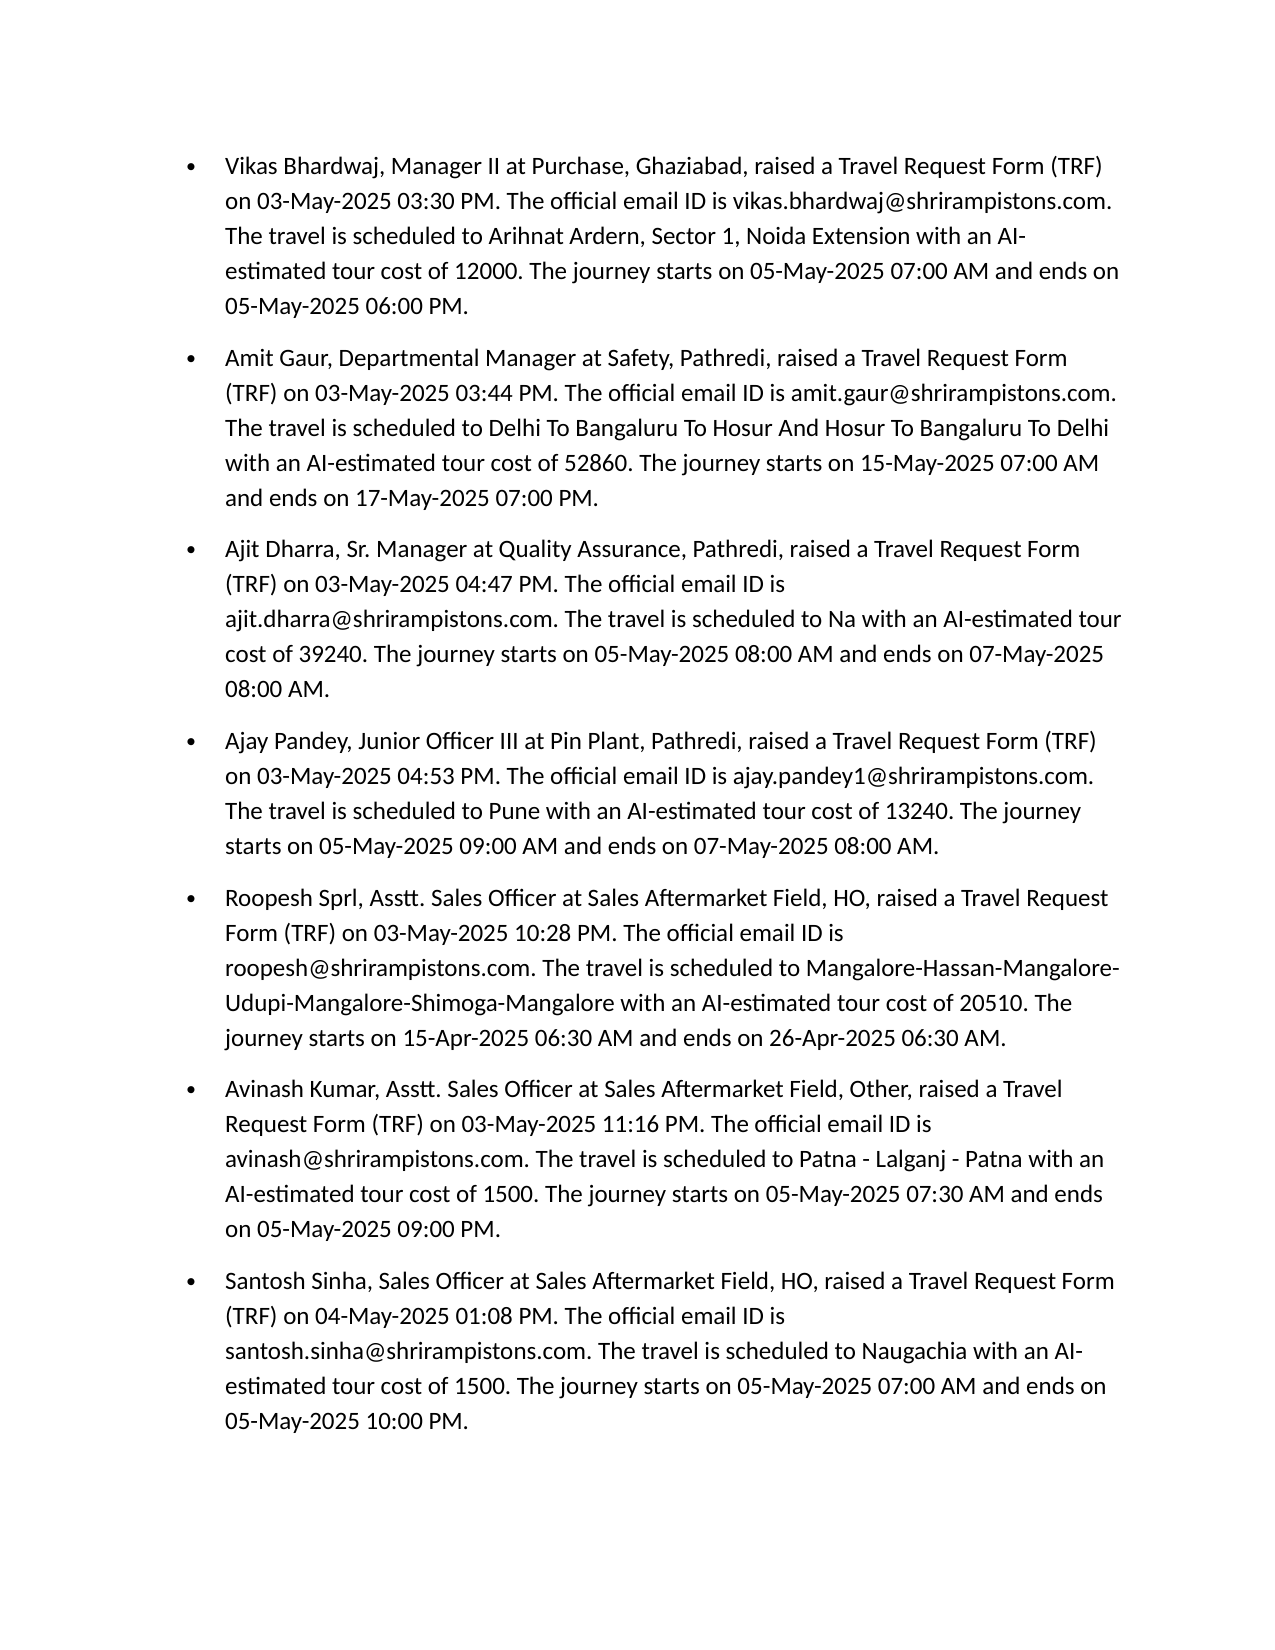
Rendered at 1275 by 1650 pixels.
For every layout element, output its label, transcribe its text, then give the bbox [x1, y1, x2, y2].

list Ajay Pandey, Junior Officer III at Pin Plant, Pathredi, raised a Travel Request Form (TRF) on 03-May-2025 04:53 PM. The official email ID is ajay.pandey1@shrirampistons.com. The travel is scheduled to Pune with an AI-estimated tour cost of 13240. The journey starts on 05-May-2025 09:00 AM and ends on 07-May-2025 08:00 AM. [187, 725, 1125, 861]
list Santosh Sinha, Sales Officer at Sales Aftermarket Field, HO, raised a Travel Request Form (TRF) on 04-May-2025 01:08 PM. The official email ID is santosh.sinha@shrirampistons.com. The travel is scheduled to Naugachia with an AI-estimated tour cost of 1500. The journey starts on 05-May-2025 07:00 AM and ends on 05-May-2025 10:00 PM. [187, 1265, 1125, 1436]
list Vikas Bhardwaj, Manager II at Purchase, Ghaziabad, raised a Travel Request Form (TRF) on 03-May-2025 03:30 PM. The official email ID is vikas.bhardwaj@shrirampistons.com. The travel is scheduled to Arihnat Ardern, Sector 1, Noida Extension with an AI-estimated tour cost of 12000. The journey starts on 05-May-2025 07:00 AM and ends on 05-May-2025 06:00 PM. [187, 150, 1125, 321]
list Amit Gaur, Departmental Manager at Safety, Pathredi, raised a Travel Request Form (TRF) on 03-May-2025 03:44 PM. The official email ID is amit.gaur@shrirampistons.com. The travel is scheduled to Delhi To Bangaluru To Hosur And Hosur To Bangaluru To Delhi with an AI-estimated tour cost of 52860. The journey starts on 15-May-2025 07:00 AM and ends on 17-May-2025 07:00 PM. [187, 342, 1125, 512]
list Avinash Kumar, Asstt. Sales Officer at Sales Aftermarket Field, Other, raised a Travel Request Form (TRF) on 03-May-2025 11:16 PM. The official email ID is avinash@shrirampistons.com. The travel is scheduled to Patna - Lalganj - Patna with an AI-estimated tour cost of 1500. The journey starts on 05-May-2025 07:30 AM and ends on 05-May-2025 09:00 PM. [187, 1073, 1125, 1244]
list Ajit Dharra, Sr. Manager at Quality Assurance, Pathredi, raised a Travel Request Form (TRF) on 03-May-2025 04:47 PM. The official email ID is ajit.dharra@shrirampistons.com. The travel is scheduled to Na with an AI-estimated tour cost of 39240. The journey starts on 05-May-2025 08:00 AM and ends on 07-May-2025 08:00 AM. [187, 533, 1125, 704]
list Roopesh Sprl, Asstt. Sales Officer at Sales Aftermarket Field, HO, raised a Travel Request Form (TRF) on 03-May-2025 10:28 PM. The official email ID is roopesh@shrirampistons.com. The travel is scheduled to Mangalore-Hassan-Mangalore-Udupi-Mangalore-Shimoga-Mangalore with an AI-estimated tour cost of 20510. The journey starts on 15-Apr-2025 06:30 AM and ends on 26-Apr-2025 06:30 AM. [187, 882, 1125, 1052]
